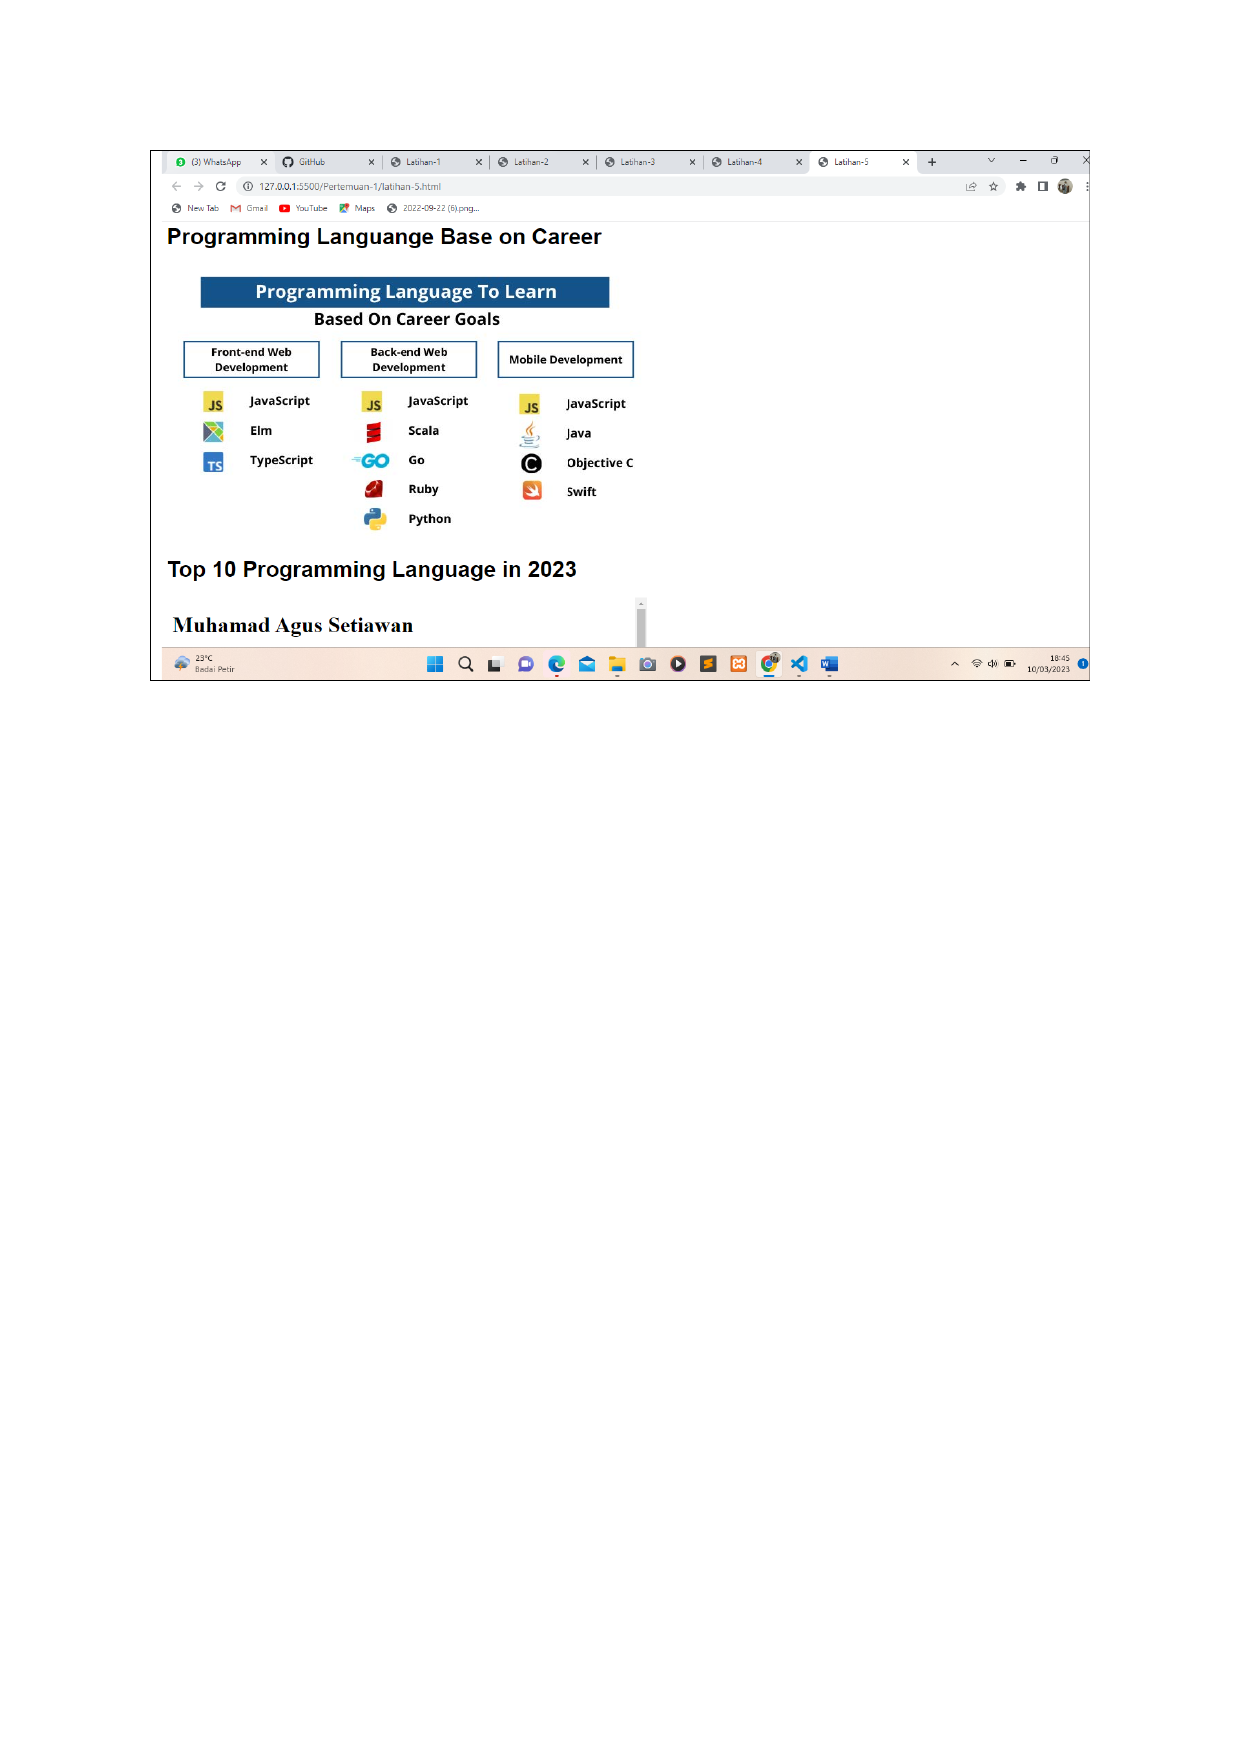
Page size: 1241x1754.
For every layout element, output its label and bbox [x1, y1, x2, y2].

picture [161, 151, 1090, 680]
table_cell [151, 151, 161, 680]
